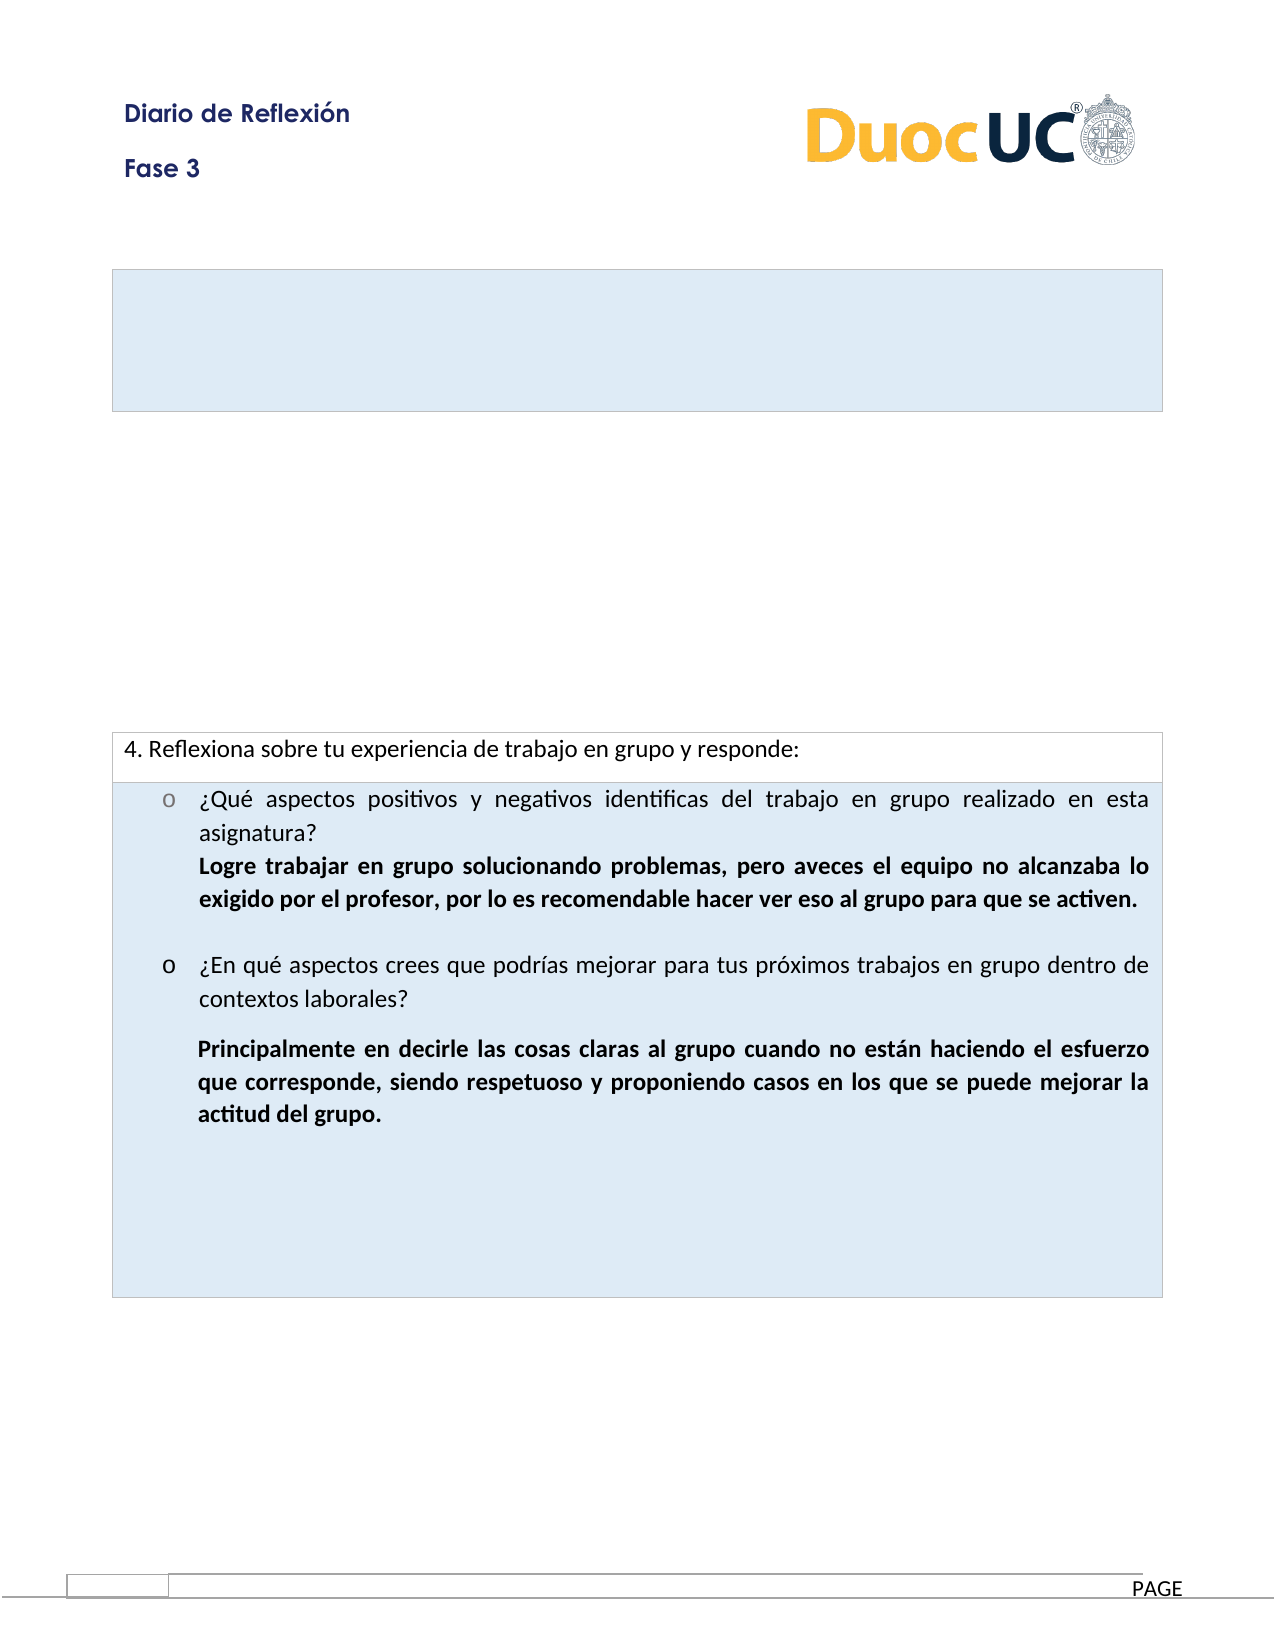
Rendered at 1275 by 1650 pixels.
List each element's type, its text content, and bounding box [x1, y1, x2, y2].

table_header 4. Reflexiona sobre tu experiencia de trabajo en grupo y responde: [113, 733, 1162, 782]
table_cell ¿Qué aspectos positivos y negativos identificas del trabajo en grupo realizado en esta asignatura? Logre trabajar en grupo solucionando problemas, pero aveces el equipo no alcanzaba lo exigido por el profesor, por lo es recomendable hacer ver eso al grupo para que se activen. ¿En qué aspectos crees que podrías mejorar para tus próximos trabajos en grupo dentro de contextos laborales? Principalmente en decirle las cosas claras al grupo cuando no están haciendo el esfuerzo que corresponde, siendo respetuoso y proponiendo casos en los que se puede mejorar la actitud del grupo. [113, 783, 1162, 1297]
picture [807, 94, 1135, 165]
